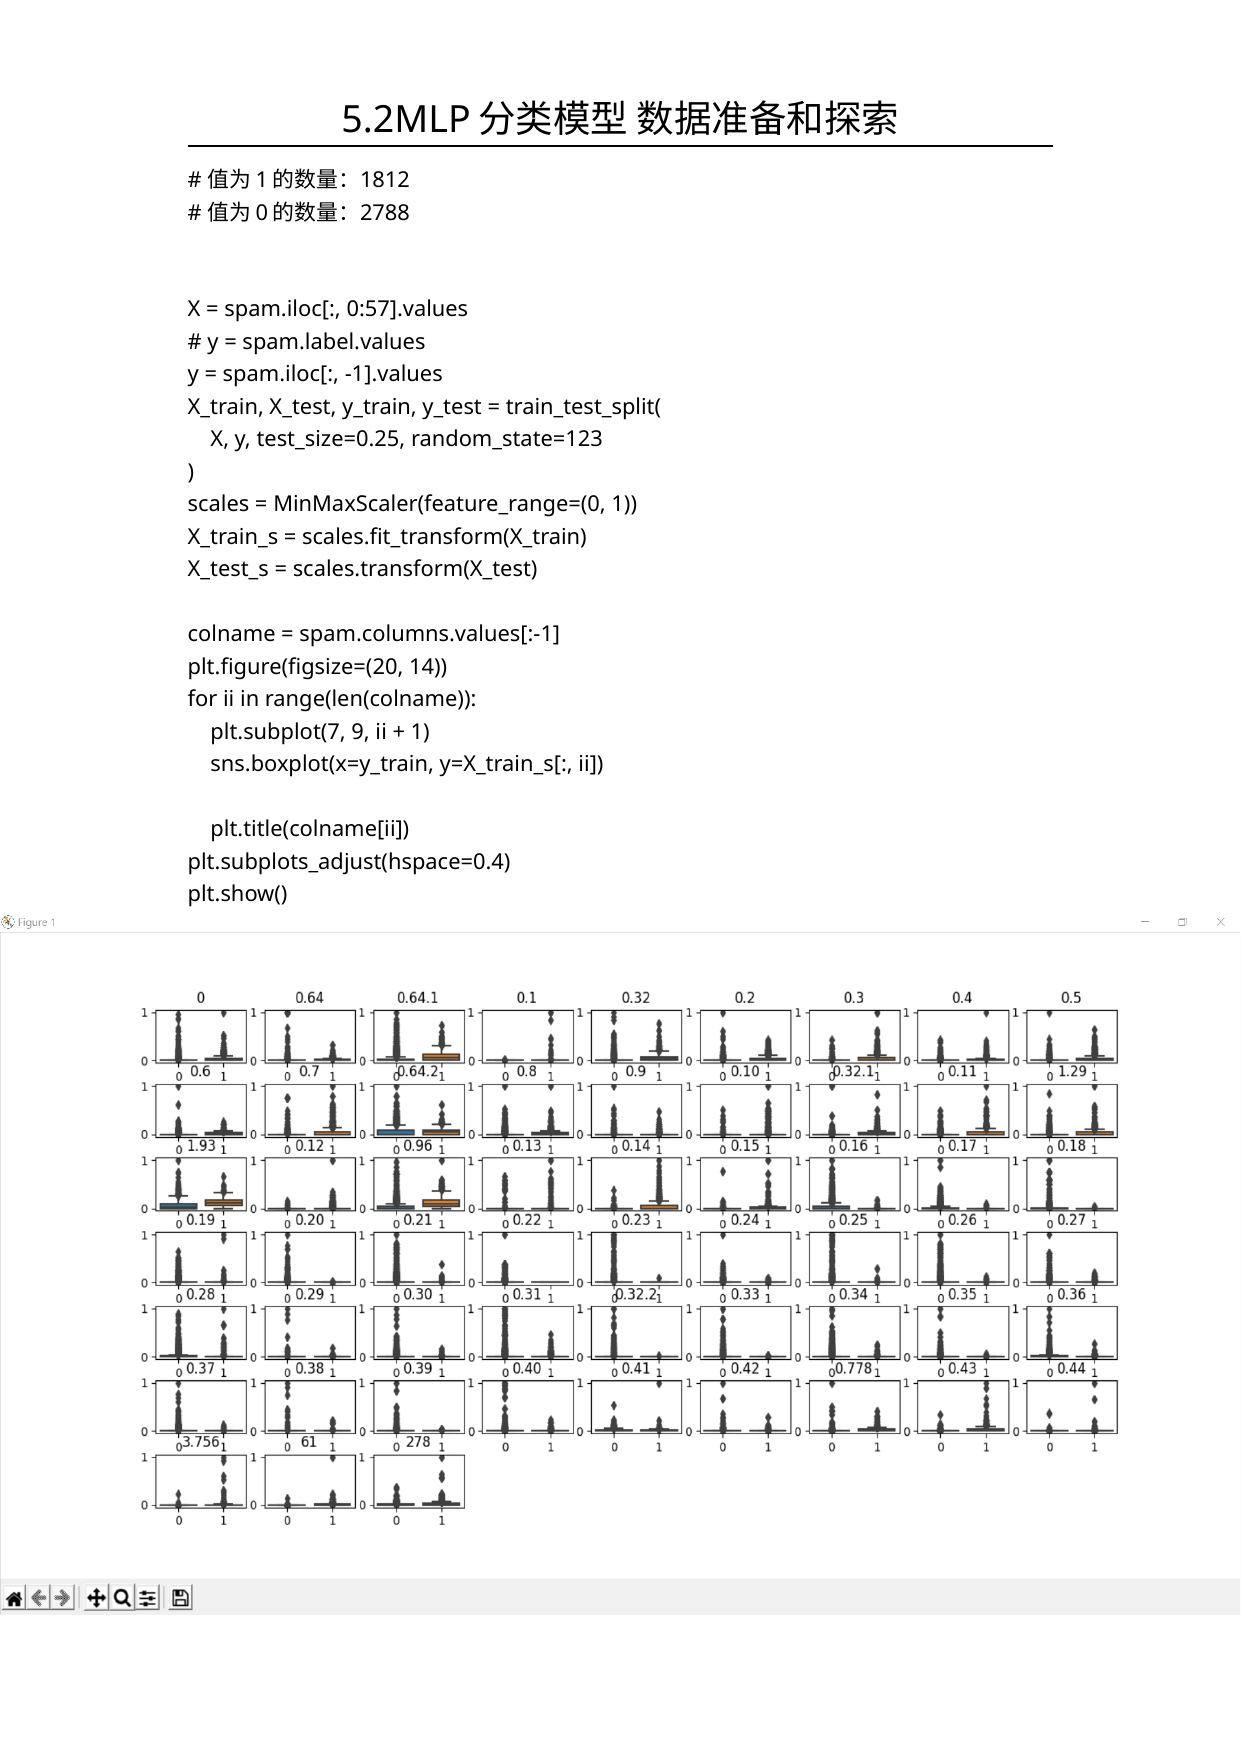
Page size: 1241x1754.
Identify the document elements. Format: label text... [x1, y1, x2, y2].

text X_test_s = scales.transform(X_test) [187, 552, 1053, 584]
text # 值为1的数量：1812 [187, 162, 1053, 194]
text X, y, test_size=0.25, random_state=123 [187, 422, 1053, 454]
text scales = MinMaxScaler(feature_range=(0, 1)) [187, 487, 1053, 519]
text plt.subplot(7, 9, ii + 1) [187, 714, 1053, 747]
text # y = spam.label.values [187, 324, 1053, 357]
text for ii in range(len(colname)): [187, 682, 1053, 714]
picture [0, 912, 1241, 1615]
text X_train, X_test, y_train, y_test = train_test_split( [187, 389, 1053, 422]
text ) [187, 454, 1053, 487]
text colname = spam.columns.values[:-1] [187, 617, 1053, 649]
text plt.subplots_adjust(hspace=0.4) [187, 844, 1053, 877]
text sns.boxplot(x=y_train, y=X_train_s[:, ii]) [187, 747, 1053, 779]
text plt.figure(figsize=(20, 14)) [187, 649, 1053, 682]
text # 值为0的数量：2788 [187, 194, 1053, 227]
text plt.title(colname[ii]) [187, 812, 1053, 844]
text y = spam.iloc[:, -1].values [187, 357, 1053, 389]
text plt.show() [187, 877, 1053, 909]
text X_train_s = scales.fit_transform(X_train) [187, 519, 1053, 552]
text X = spam.iloc[:, 0:57].values [187, 292, 1053, 324]
